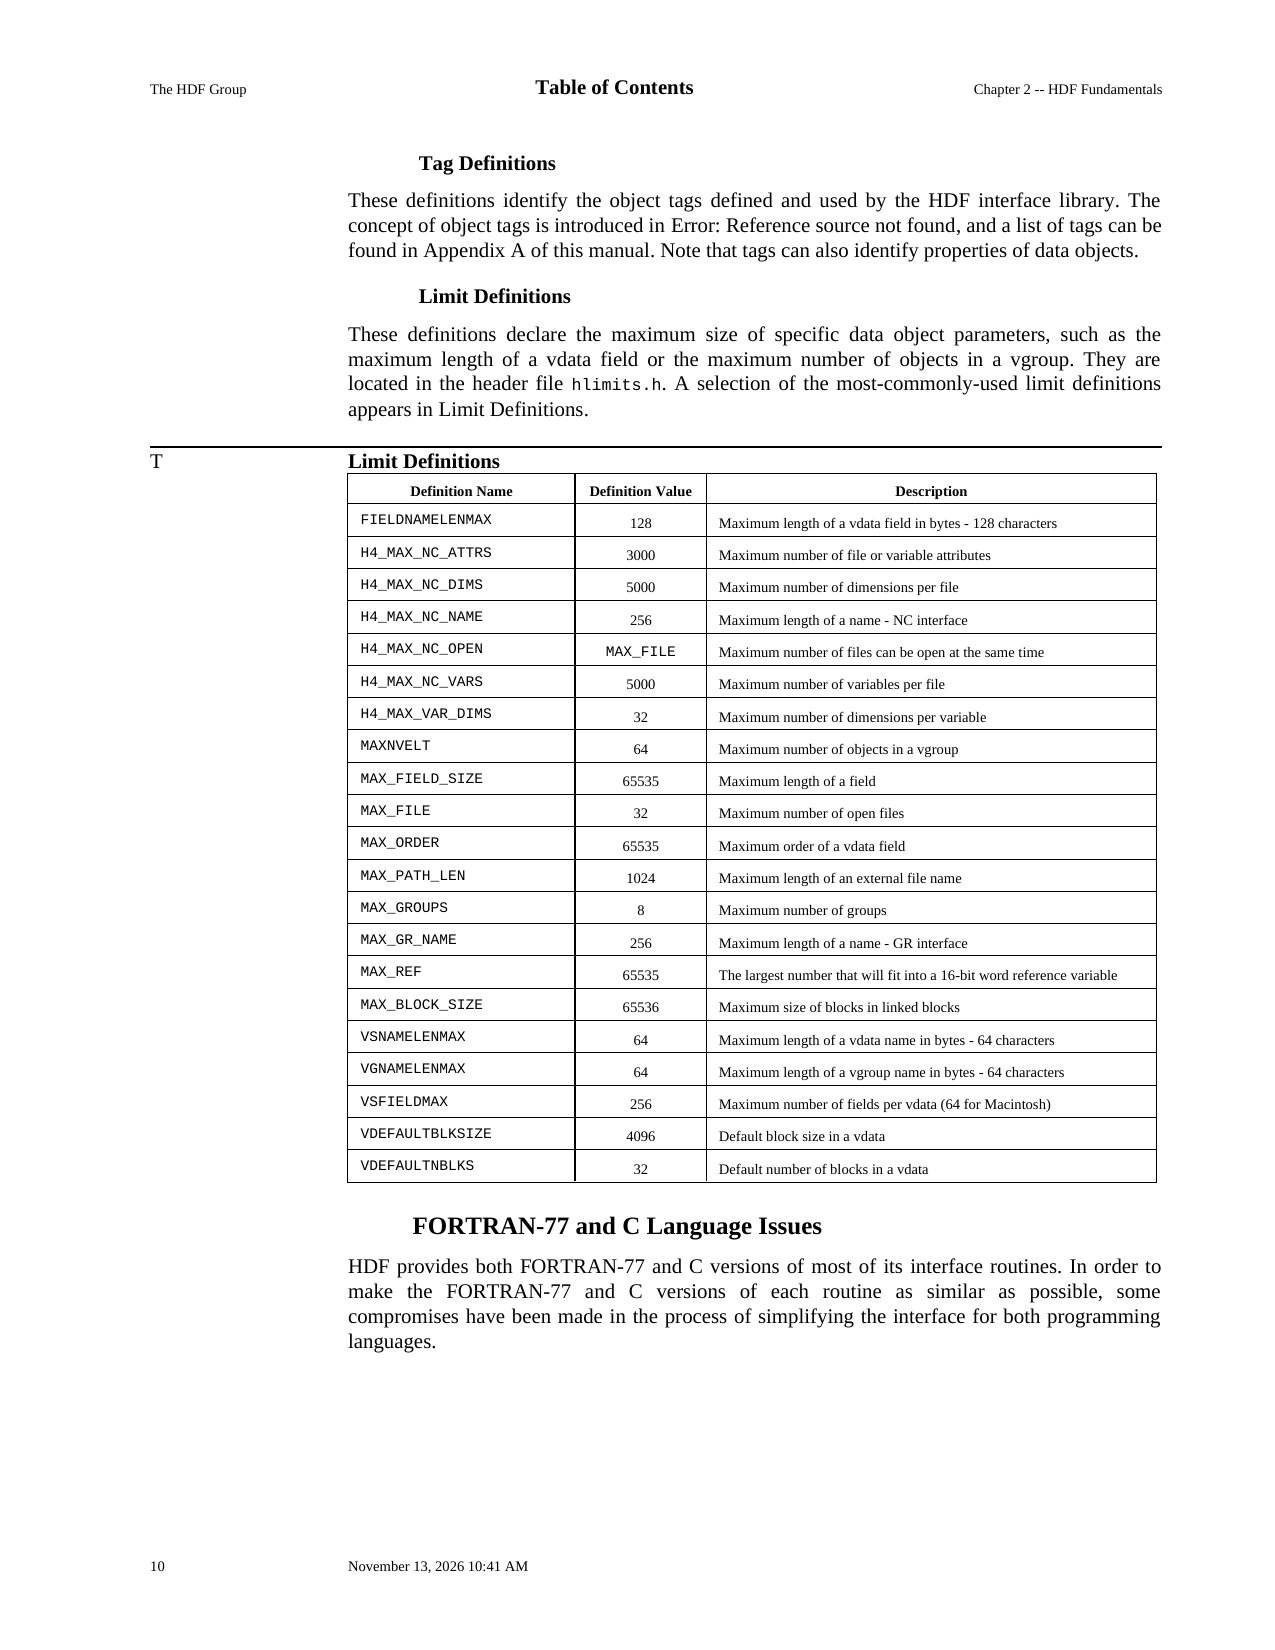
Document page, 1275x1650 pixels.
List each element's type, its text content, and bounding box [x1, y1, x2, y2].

table_cell Default block size in a vdata [707, 1118, 1156, 1149]
table_cell MAX_BLOCK_SIZE [348, 989, 574, 1020]
table_cell MAX_FIELD_SIZE [348, 763, 574, 794]
table_header Description [707, 474, 1156, 503]
table_cell H4_MAX_NC_DIMS [348, 569, 574, 600]
table_cell H4_MAX_NC_ATTRS [348, 537, 574, 568]
table_header Definition Name [348, 474, 574, 503]
table_cell 32 [576, 1150, 706, 1181]
table_cell 64 [576, 1053, 706, 1084]
table_cell 4096 [576, 1118, 706, 1149]
table_cell 32 [576, 698, 706, 729]
table_cell VGNAMELENMAX [348, 1053, 574, 1084]
table_cell Maximum number of objects in a vgroup [707, 730, 1156, 762]
text These definitions declare the maximum size of specific data object parameters, such as the maximum length of a vdata field or the maximum number of objects in a vgroup. They are located in the header file hlimits.h. A selection of the most-commonly-used limit definitions appears in Table 2I. [348, 321, 1162, 421]
table_cell MAX_ORDER [348, 827, 574, 858]
table_cell 8 [576, 892, 706, 923]
table_cell MAX_GR_NAME [348, 924, 574, 955]
table_cell Maximum length of a vdata name in bytes - 64 characters [707, 1021, 1156, 1052]
table_cell Maximum length of a name - NC interface [707, 601, 1156, 632]
table_cell Maximum number of groups [707, 892, 1156, 923]
table_cell Maximum number of dimensions per file [707, 569, 1156, 600]
table_cell The largest number that will fit into a 16-bit word reference variable [707, 956, 1156, 988]
table_cell Maximum number of variables per file [707, 666, 1156, 697]
table_cell 65535 [576, 956, 706, 988]
table_cell VSFIELDMAX [348, 1086, 574, 1117]
text HDF provides both FORTRAN-77 and C versions of most of its interface routines. In order to make the FORTRAN-77 and C versions of each routine as similar as possible, some compromises have been made in the process of simplifying the interface for both programming languages. [348, 1253, 1162, 1353]
table_cell FIELDNAMELENMAX [348, 504, 574, 536]
table_cell 256 [576, 1086, 706, 1117]
table_cell 65535 [576, 827, 706, 858]
table_cell Maximum length of a field [707, 763, 1156, 794]
table_cell VDEFAULTBLKSIZE [348, 1118, 574, 1149]
table_cell Maximum length of a vgroup name in bytes - 64 characters [707, 1053, 1156, 1084]
table_cell 128 [576, 504, 706, 536]
table_cell 65535 [576, 763, 706, 794]
table_cell MAX_FILE [576, 634, 706, 665]
table_cell Maximum number of file or variable attributes [707, 537, 1156, 568]
table_cell 5000 [576, 666, 706, 697]
table_cell MAX_PATH_LEN [348, 860, 574, 891]
subtitle FORTRAN-77 and C Language Issues [348, 1211, 1162, 1240]
table_cell Maximum number of open files [707, 795, 1156, 826]
table_cell 64 [576, 730, 706, 762]
table_cell VSNAMELENMAX [348, 1021, 574, 1052]
table_cell Maximum length of an external file name [707, 860, 1156, 891]
table_cell Default number of blocks in a vdata [707, 1150, 1156, 1181]
table_header Definition Value [576, 474, 706, 503]
table_cell 256 [576, 924, 706, 955]
table_cell 256 [576, 601, 706, 632]
table_cell 5000 [576, 569, 706, 600]
subtitle Tag Definitions [348, 150, 1162, 175]
table_cell Maximum number of dimensions per variable [707, 698, 1156, 729]
table_cell H4_MAX_NC_NAME [348, 601, 574, 632]
table_cell 3000 [576, 537, 706, 568]
table_cell MAX_FILE [348, 795, 574, 826]
list Limit Definitions [150, 448, 1162, 473]
table_cell Maximum size of blocks in linked blocks [707, 989, 1156, 1020]
table_cell Maximum length of a vdata field in bytes - 128 characters [707, 504, 1156, 536]
table_cell 65536 [576, 989, 706, 1020]
table_cell H4_MAX_NC_VARS [348, 666, 574, 697]
table_cell Maximum order of a vdata field [707, 827, 1156, 858]
table_cell VDEFAULTNBLKS [348, 1150, 574, 1181]
table_cell 64 [576, 1021, 706, 1052]
table_cell MAXNVELT [348, 730, 574, 762]
table_cell MAX_GROUPS [348, 892, 574, 923]
table_cell MAX_REF [348, 956, 574, 988]
table_cell Maximum number of files can be open at the same time [707, 634, 1156, 665]
table_cell Maximum number of fields per vdata (64 for Macintosh) [707, 1086, 1156, 1117]
table_cell 32 [576, 795, 706, 826]
subtitle Limit Definitions [348, 283, 1162, 308]
table_cell Maximum length of a name - GR interface [707, 924, 1156, 955]
table_cell H4_MAX_VAR_DIMS [348, 698, 574, 729]
table_cell 1024 [576, 860, 706, 891]
table_cell H4_MAX_NC_OPEN [348, 634, 574, 665]
